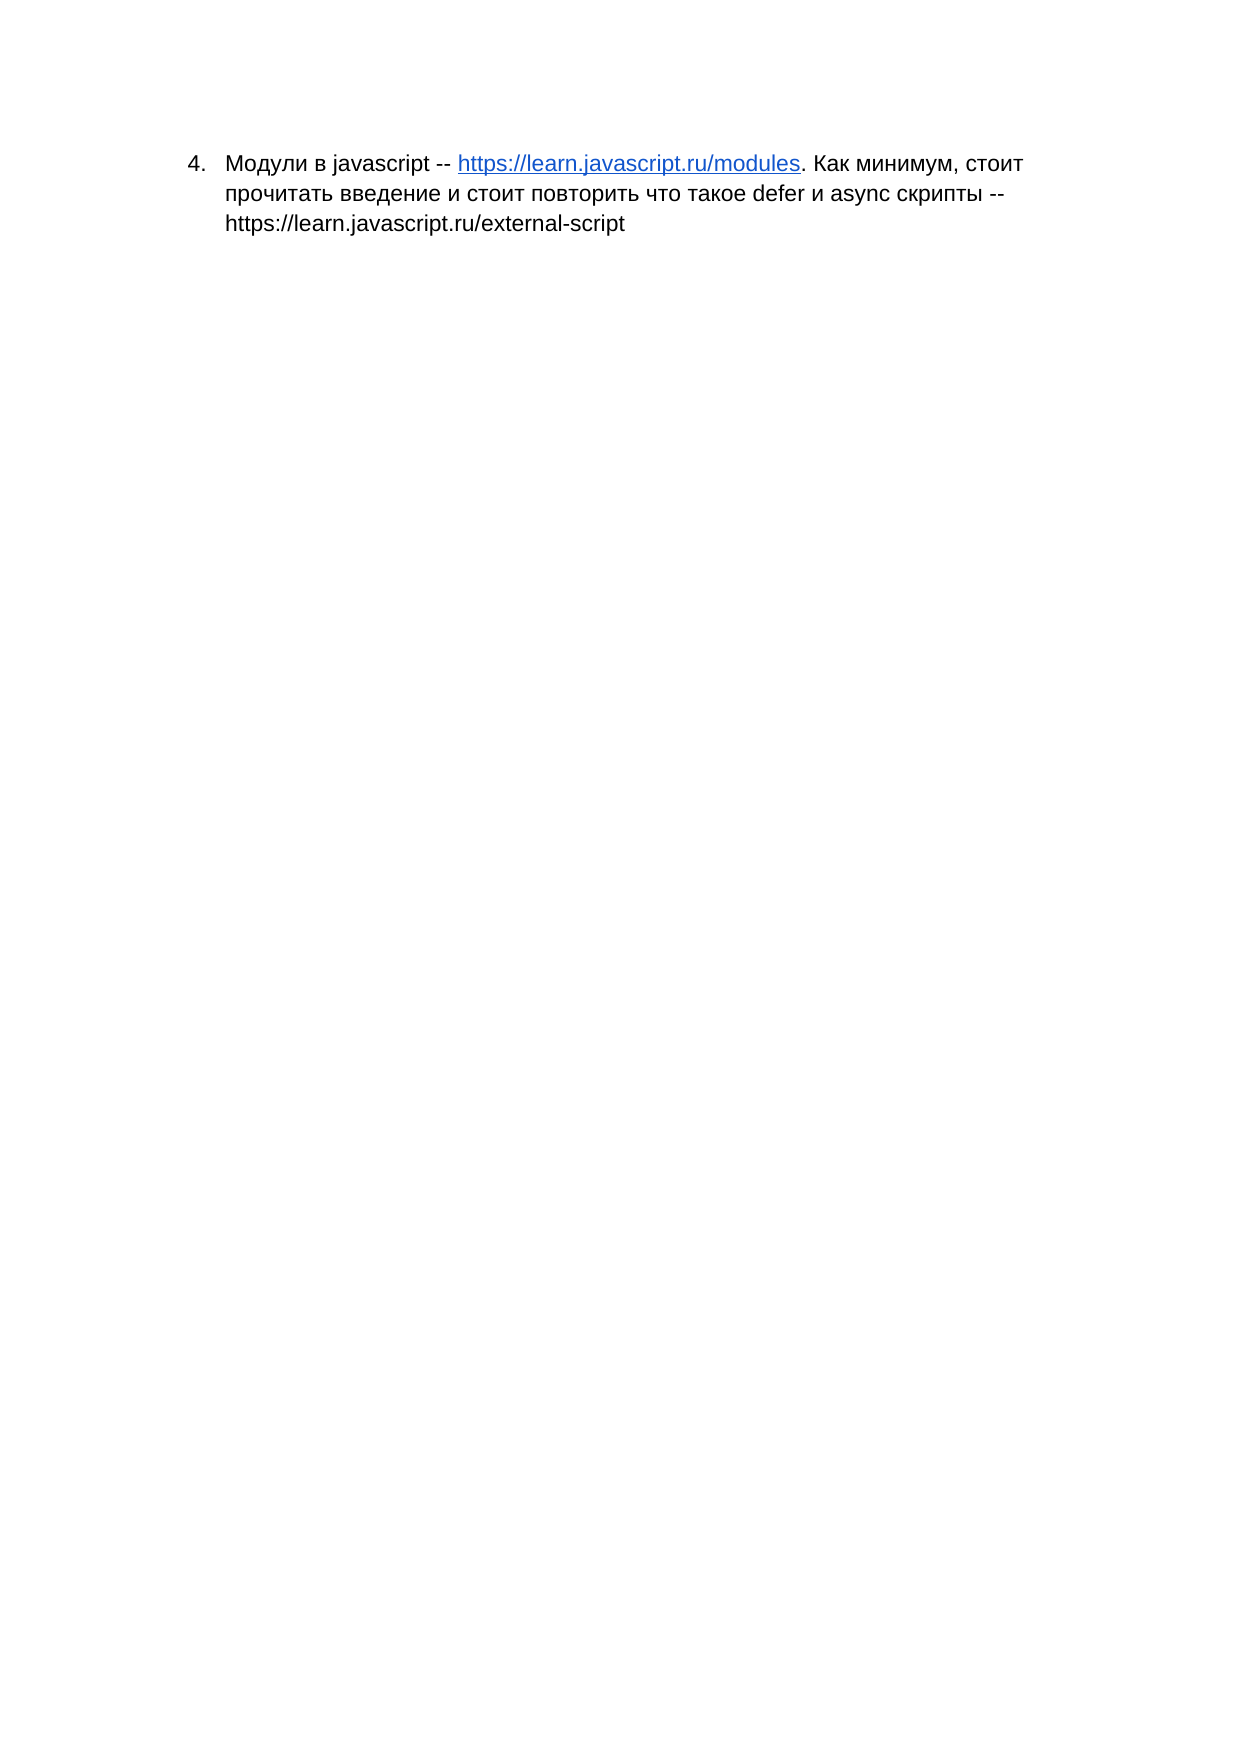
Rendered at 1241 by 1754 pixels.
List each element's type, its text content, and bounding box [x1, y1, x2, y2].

list Модули в javascript -- https://learn.javascript.ru/modules. Как минимум, стоит прочитать введение и стоит повторить что такое defer и async скрипты -- https://learn.javascript.ru/external-script [187, 150, 1090, 237]
